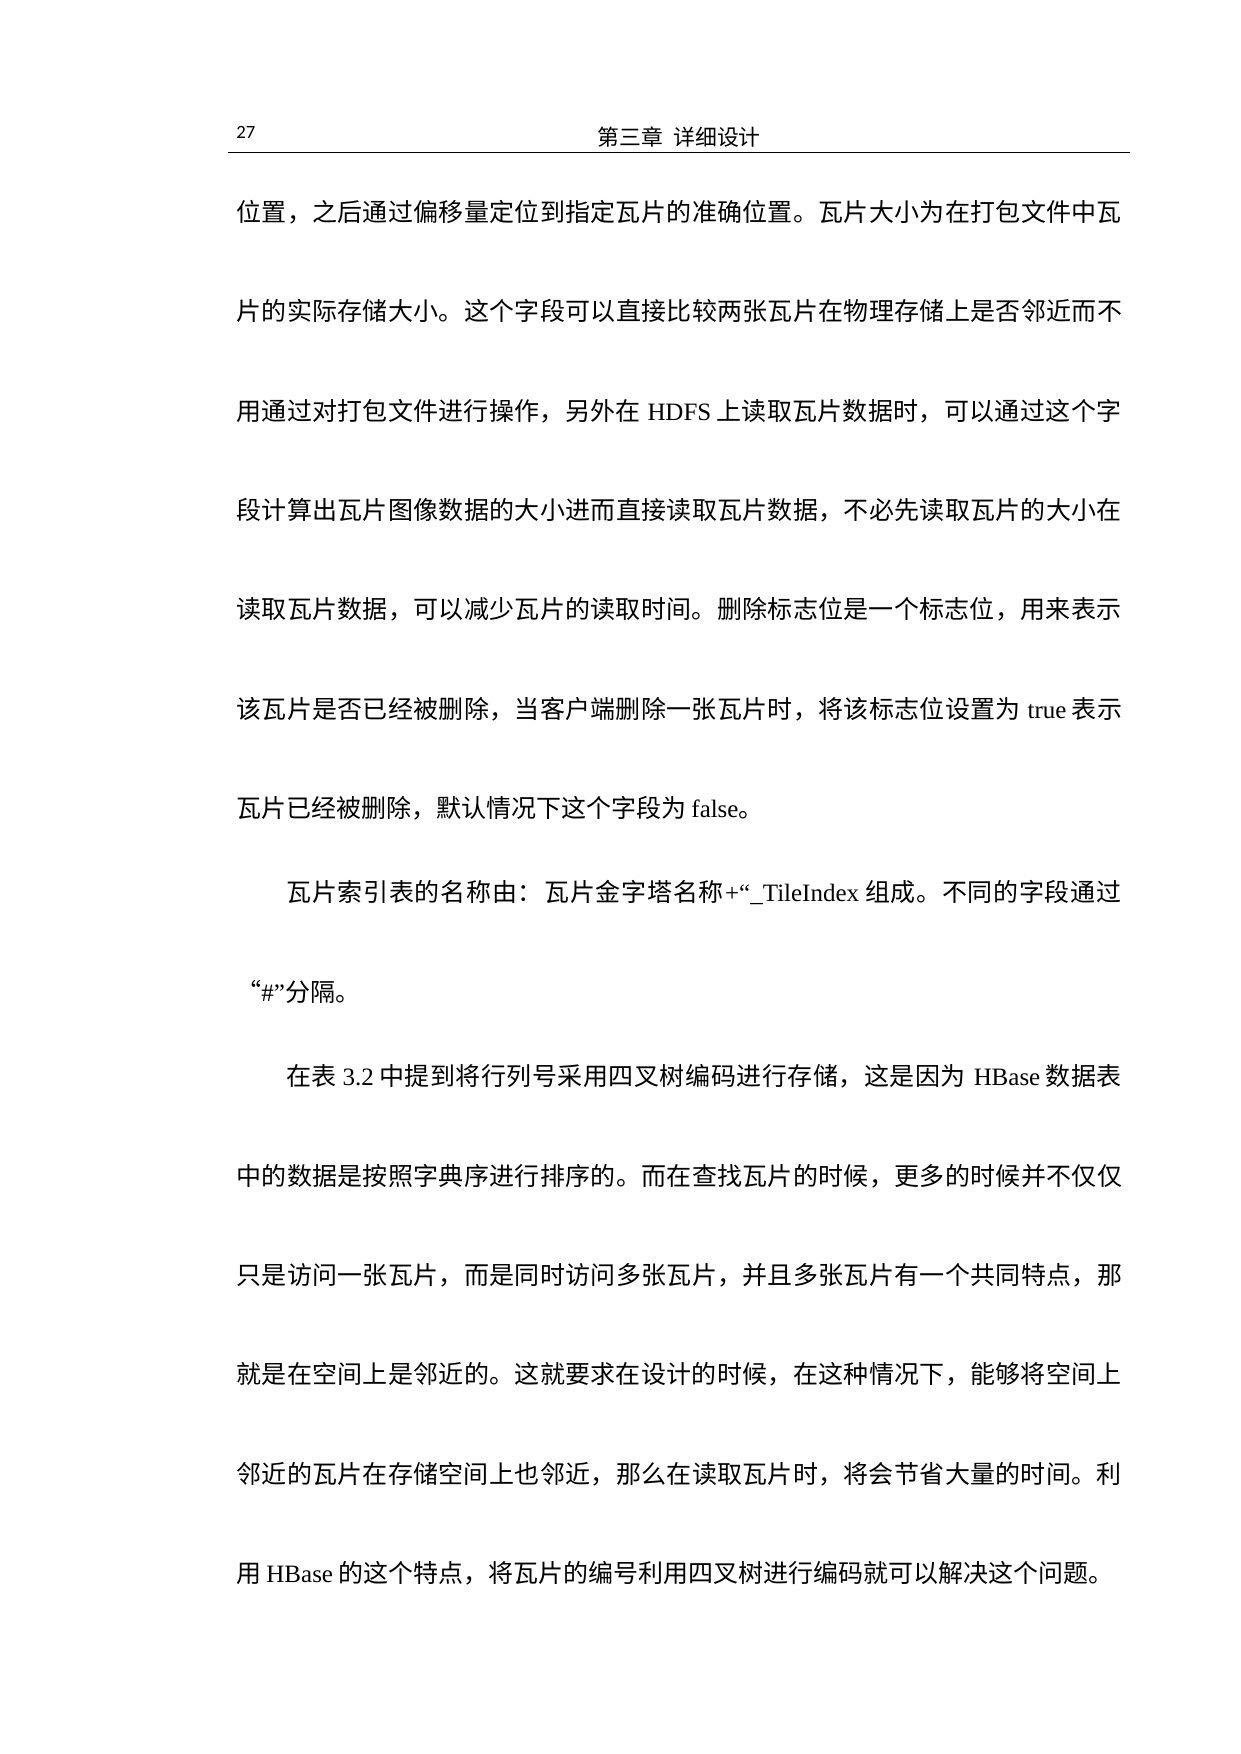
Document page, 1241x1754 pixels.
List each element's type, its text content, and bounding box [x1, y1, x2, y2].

list 在表3.2中提到将行列号采用四叉树编码进行存储，这是因为HBase数据表中的数据是按照字典序进行排序的。而在查找瓦片的时候，更多的时候并不仅仅只是访问一张瓦片，而是同时访问多张瓦片，并且多张瓦片有一个共同特点，那就是在空间上是邻近的。这就要求在设计的时候，在这种情况下，能够将空间上邻近的瓦片在存储空间上也邻近，那么在读取瓦片时，将会节省大量的时间。利用HBase的这个特点，将瓦片的编号利用四叉树进行编码就可以解决这个问题。 [236, 1042, 1122, 1605]
list 瓦片索引表的名称由：瓦片金字塔名称+“_TileIndex组成。不同的字段通过“#”分隔。 [236, 858, 1122, 1023]
